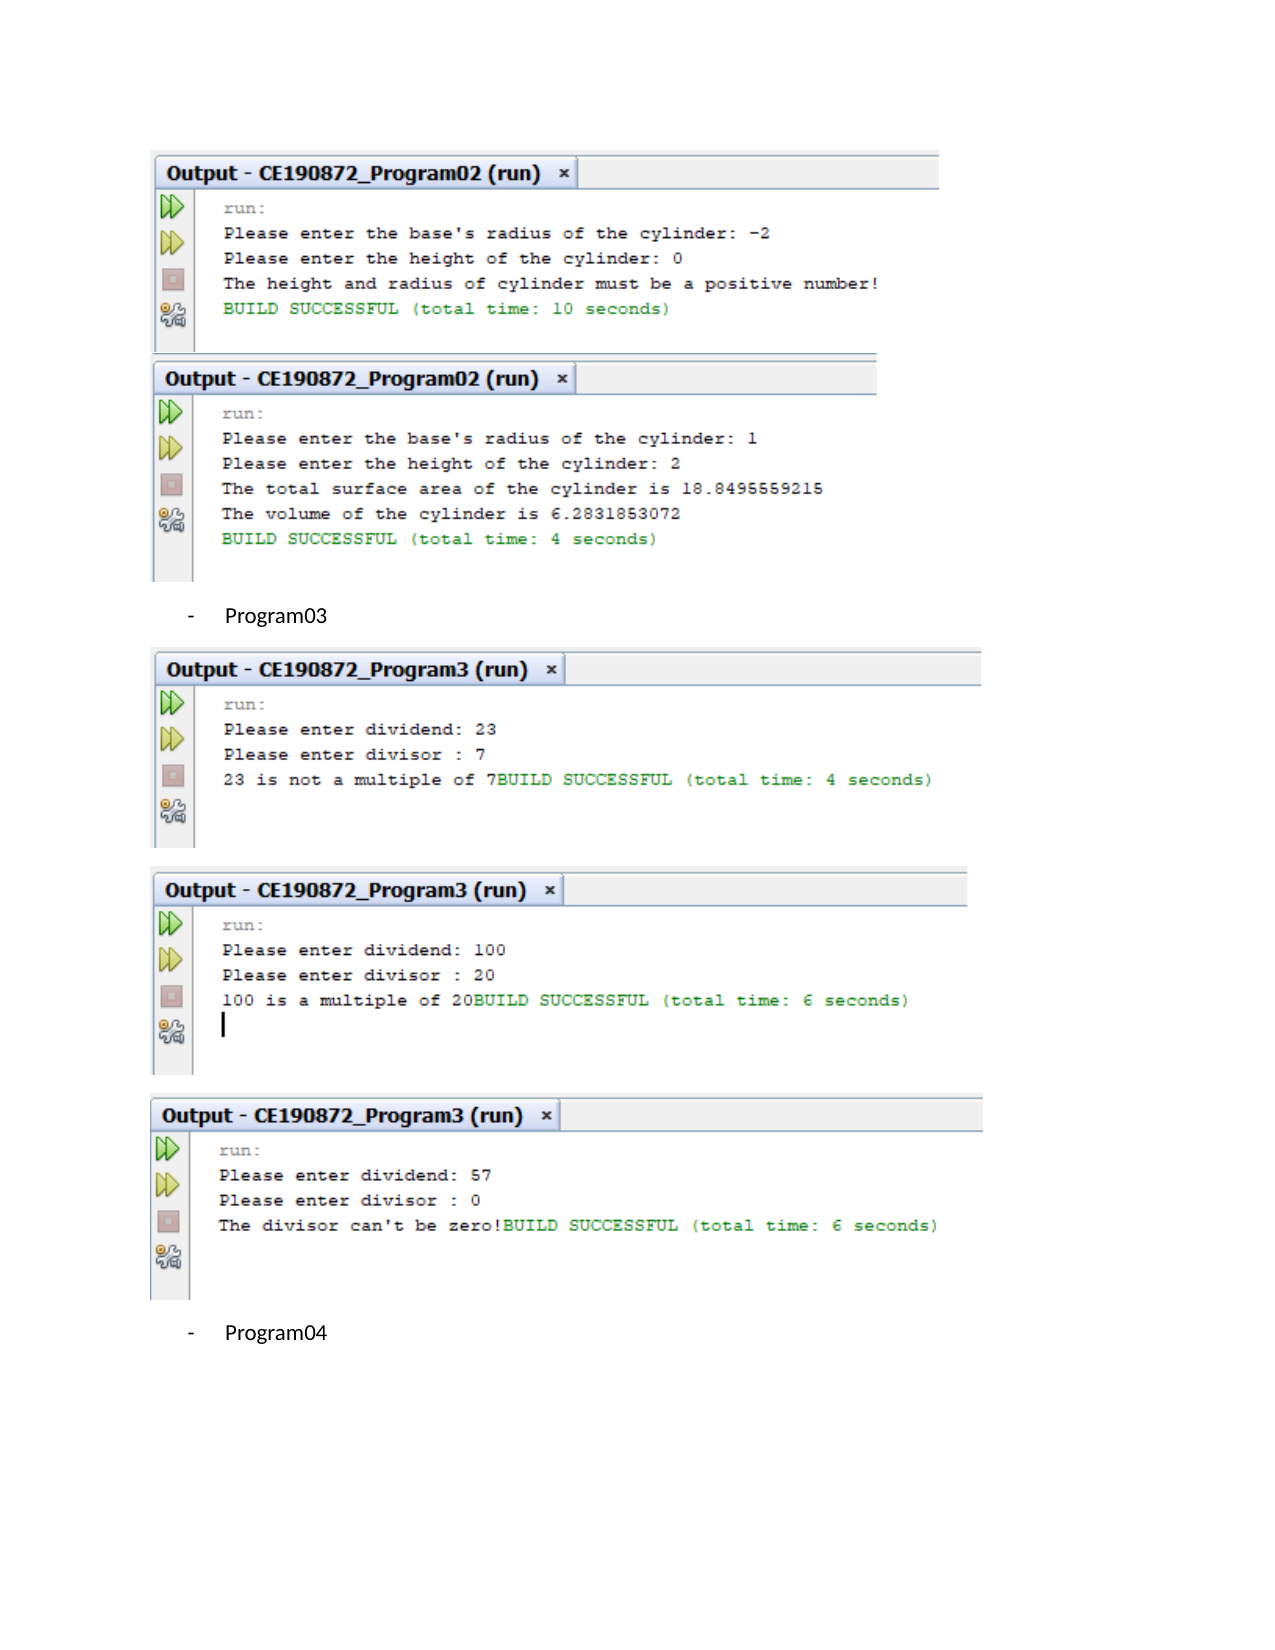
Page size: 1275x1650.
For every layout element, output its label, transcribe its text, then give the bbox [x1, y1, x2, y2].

list Program04 [187, 1318, 1125, 1346]
picture [150, 866, 968, 1075]
picture [150, 150, 940, 352]
list Program03 [187, 601, 1125, 629]
picture [150, 647, 982, 848]
picture [150, 353, 877, 582]
picture [150, 1093, 983, 1300]
